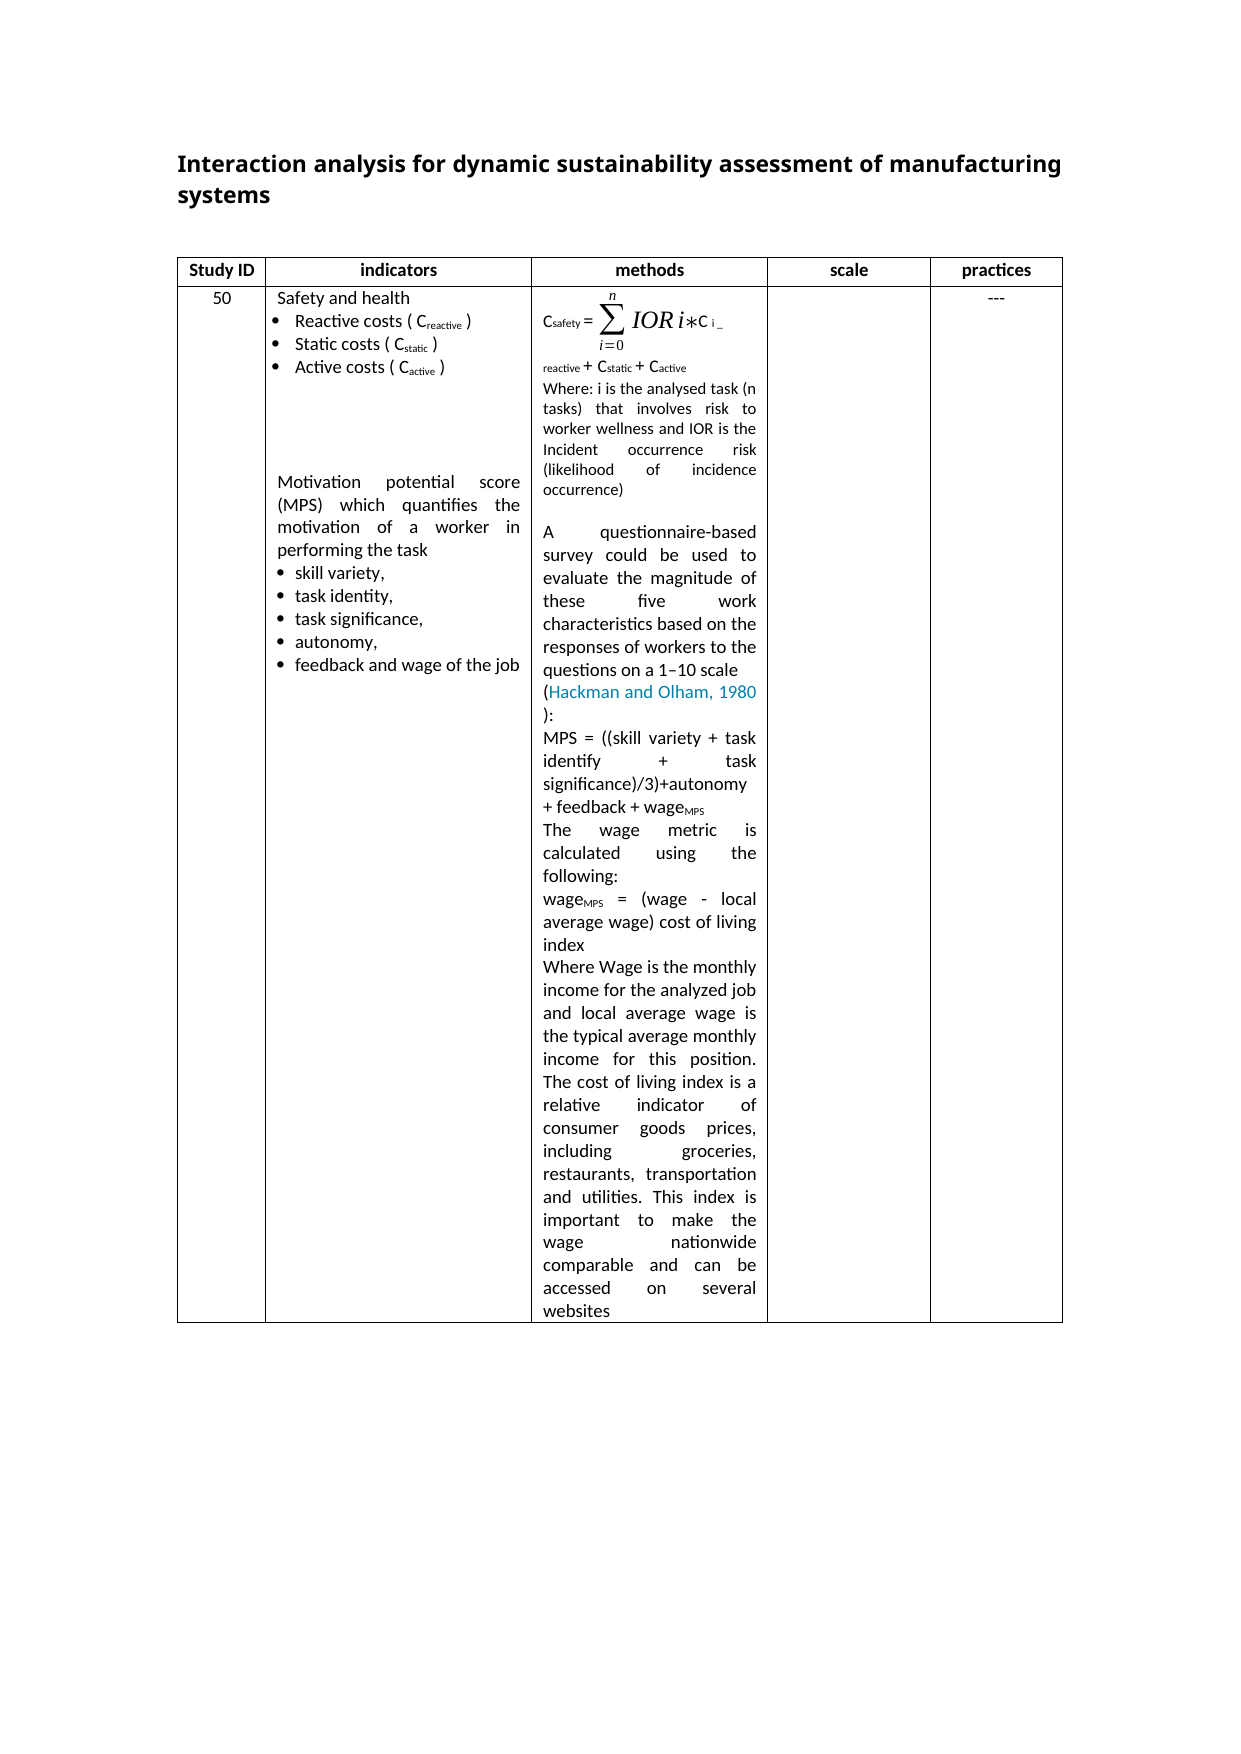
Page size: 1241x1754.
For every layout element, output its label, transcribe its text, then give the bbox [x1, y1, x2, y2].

table_cell Csafety = ∗C i _ reactive + Cstatic + Cactive Where: i is the analysed task (n tasks) that involves risk to worker wellness and IOR is the Incident occurrence risk (likelihood of incidence occurrence) A questionnaire-based survey could be used to evaluate the magnitude of these five work characteristics based on the responses of workers to the questions on a 1–10 scale (Hackman and Olham, 1980 ): MPS = ((skill variety + task identify + task significance)/3)+autonomy + feedback + wageMPS The wage metric is calculated using the following: wageMPS = (wage - local average wage) cost of living index Where Wage is the monthly income for the analyzed job and local average wage is the typical average monthly income for this position. The cost of living index is a relative indicator of consumer goods prices, including groceries, restaurants, transportation and utilities. This index is important to make the wage nationwide comparable and can be accessed on several websites [532, 287, 767, 1322]
table_cell 50 [178, 287, 265, 1322]
table_header practices [931, 258, 1062, 286]
table_cell --- [931, 287, 1062, 1322]
table_header scale [768, 258, 930, 286]
table_cell [768, 287, 930, 1322]
table_header indicators [266, 258, 531, 286]
table_cell Safety and health Reactive costs ( Creactive ) Static costs ( Cstatic ) Active costs ( Cactive ) Motivation potential score (MPS) which quantifies the motivation of a worker in performing the task skill variety, task identity, task significance, autonomy, feedback and wage of the job [266, 287, 531, 1322]
text Interaction analysis for dynamic sustainability assessment of manufacturing systems [177, 148, 1063, 210]
table_header Study ID [178, 258, 265, 286]
table_header methods [532, 258, 767, 286]
